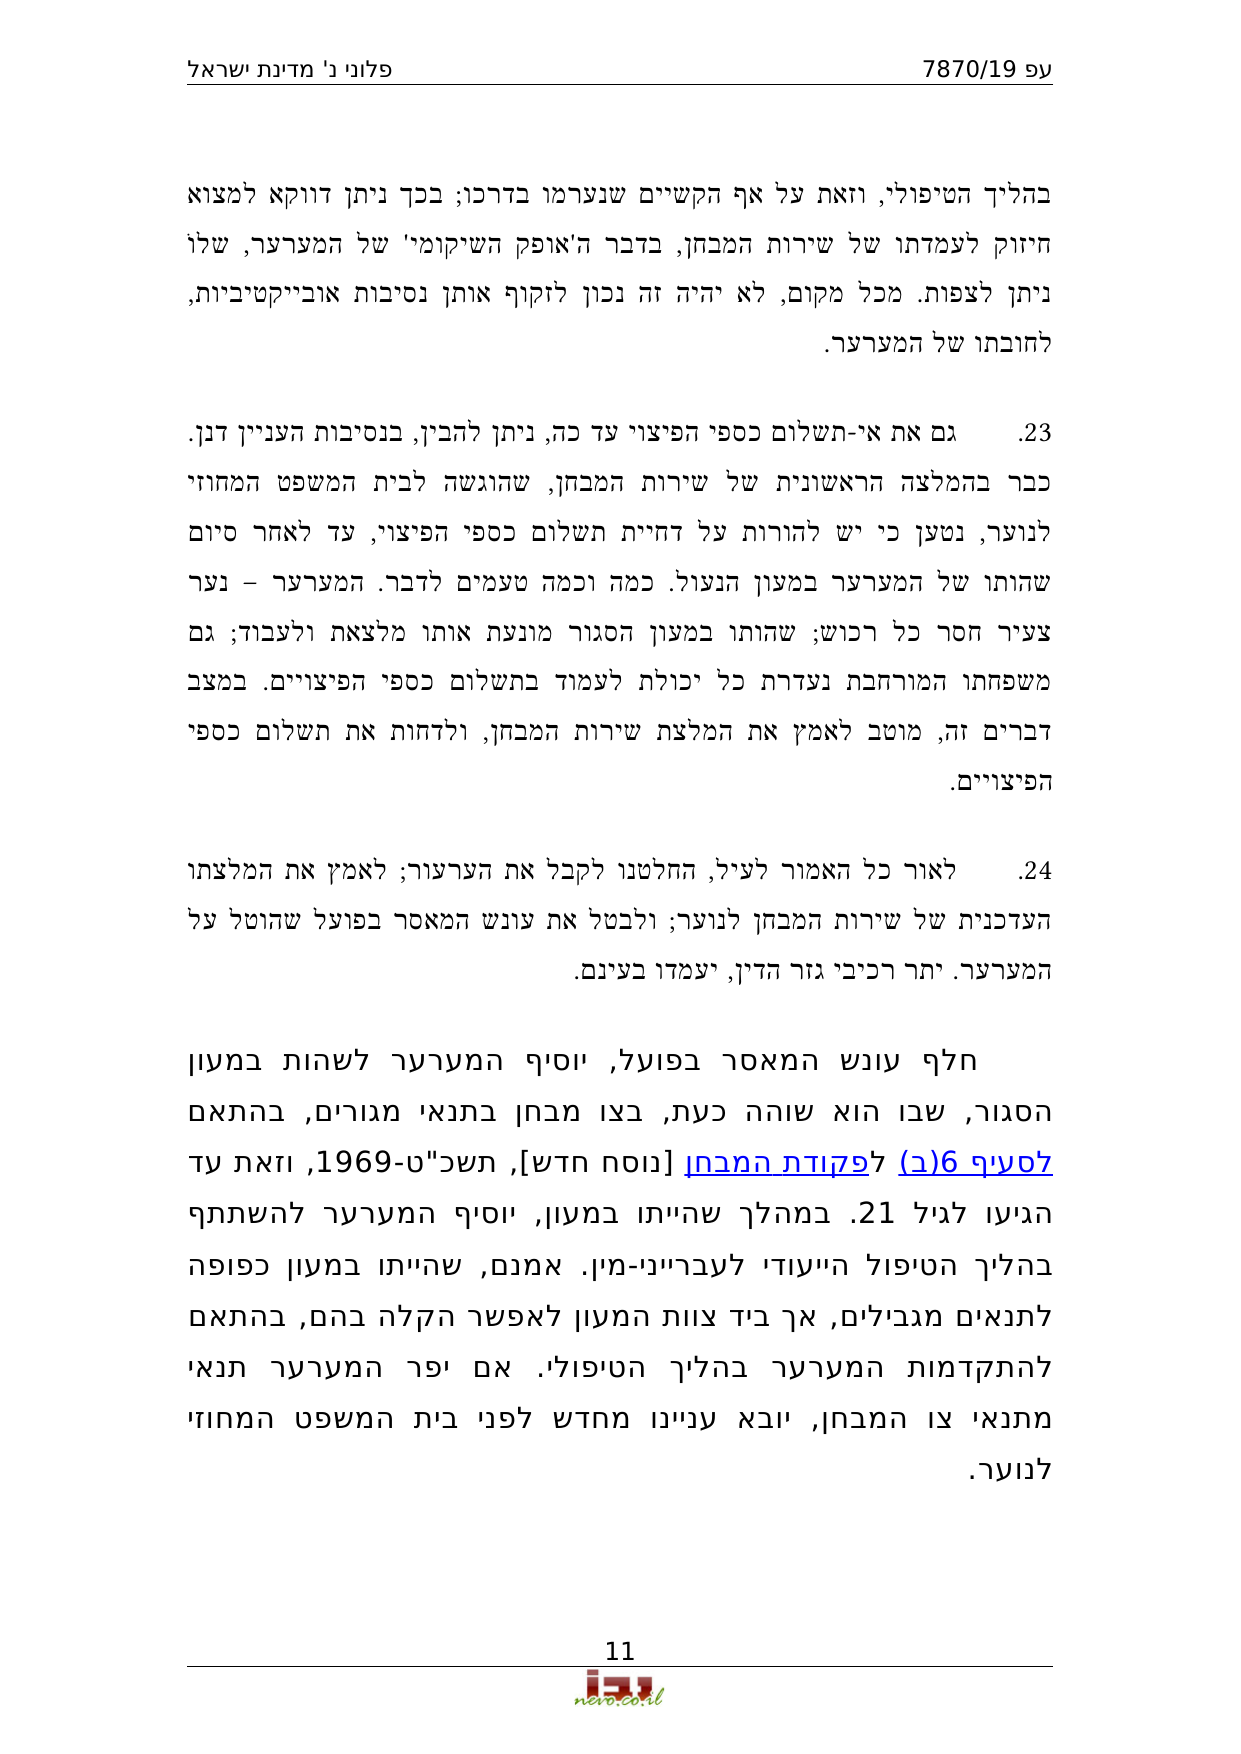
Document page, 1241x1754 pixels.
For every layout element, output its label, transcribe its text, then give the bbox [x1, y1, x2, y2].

list לאור כל האמור לעיל, החלטנו לקבל את הערעור; לאמץ את המלצתו העדכנית של שירות המבחן לנוער; ולבטל את עונש המאסר בפועל שהוטל על המערער. יתר רכיבי גזר הדין, יעמדו בעינם. [187, 854, 1053, 986]
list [187, 177, 1053, 360]
text חלף עונש המאסר בפועל, יוסיף המערער לשהות במעון הסגור, שבו הוא שוהה כעת, בצו מבחן בתנאי מגורים, בהתאם לסעיף 6(ב) לפקודת המבחן [נוסח חדש], תשכ"ט-1969, וזאת עד הגיעו לגיל 21. במהלך שהייתו במעון, יוסיף המערער להשתתף בהליך הטיפול הייעודי לעברייני-מין. אמנם, שהייתו במעון כפופה לתנאים מגבילים, אך ביד צוות המעון לאפשר הקלה בהם, בהתאם להתקדמות המערער בהליך הטיפולי. אם יפר המערער תנאי מתנאי צו המבחן, יובא עניינו מחדש לפני בית המשפט המחוזי לנוער. [187, 1042, 1053, 1486]
picture [574, 1669, 666, 1707]
list גם את אי-תשלום כספי הפיצוי עד כה, ניתן להבין, בנסיבות העניין דנן. כבר בהמלצה הראשונית של שירות המבחן, שהוגשה לבית המשפט המחוזי לנוער, נטען כי יש להורות על דחיית תשלום כספי הפיצוי, עד לאחר סיום שהותו של המערער במעון הנעול. כמה וכמה טעמים לדבר. המערער – נער צעיר חסר כל רכוש; שהותו במעון הסגור מונעת אותו מלצאת ולעבוד; גם משפחתו המורחבת נעדרת כל יכולת לעמוד בתשלום כספי הפיצויים. במצב דברים זה, מוטב לאמץ את המלצת שירות המבחן, ולדחות את תשלום כספי הפיצויים. [187, 416, 1053, 798]
